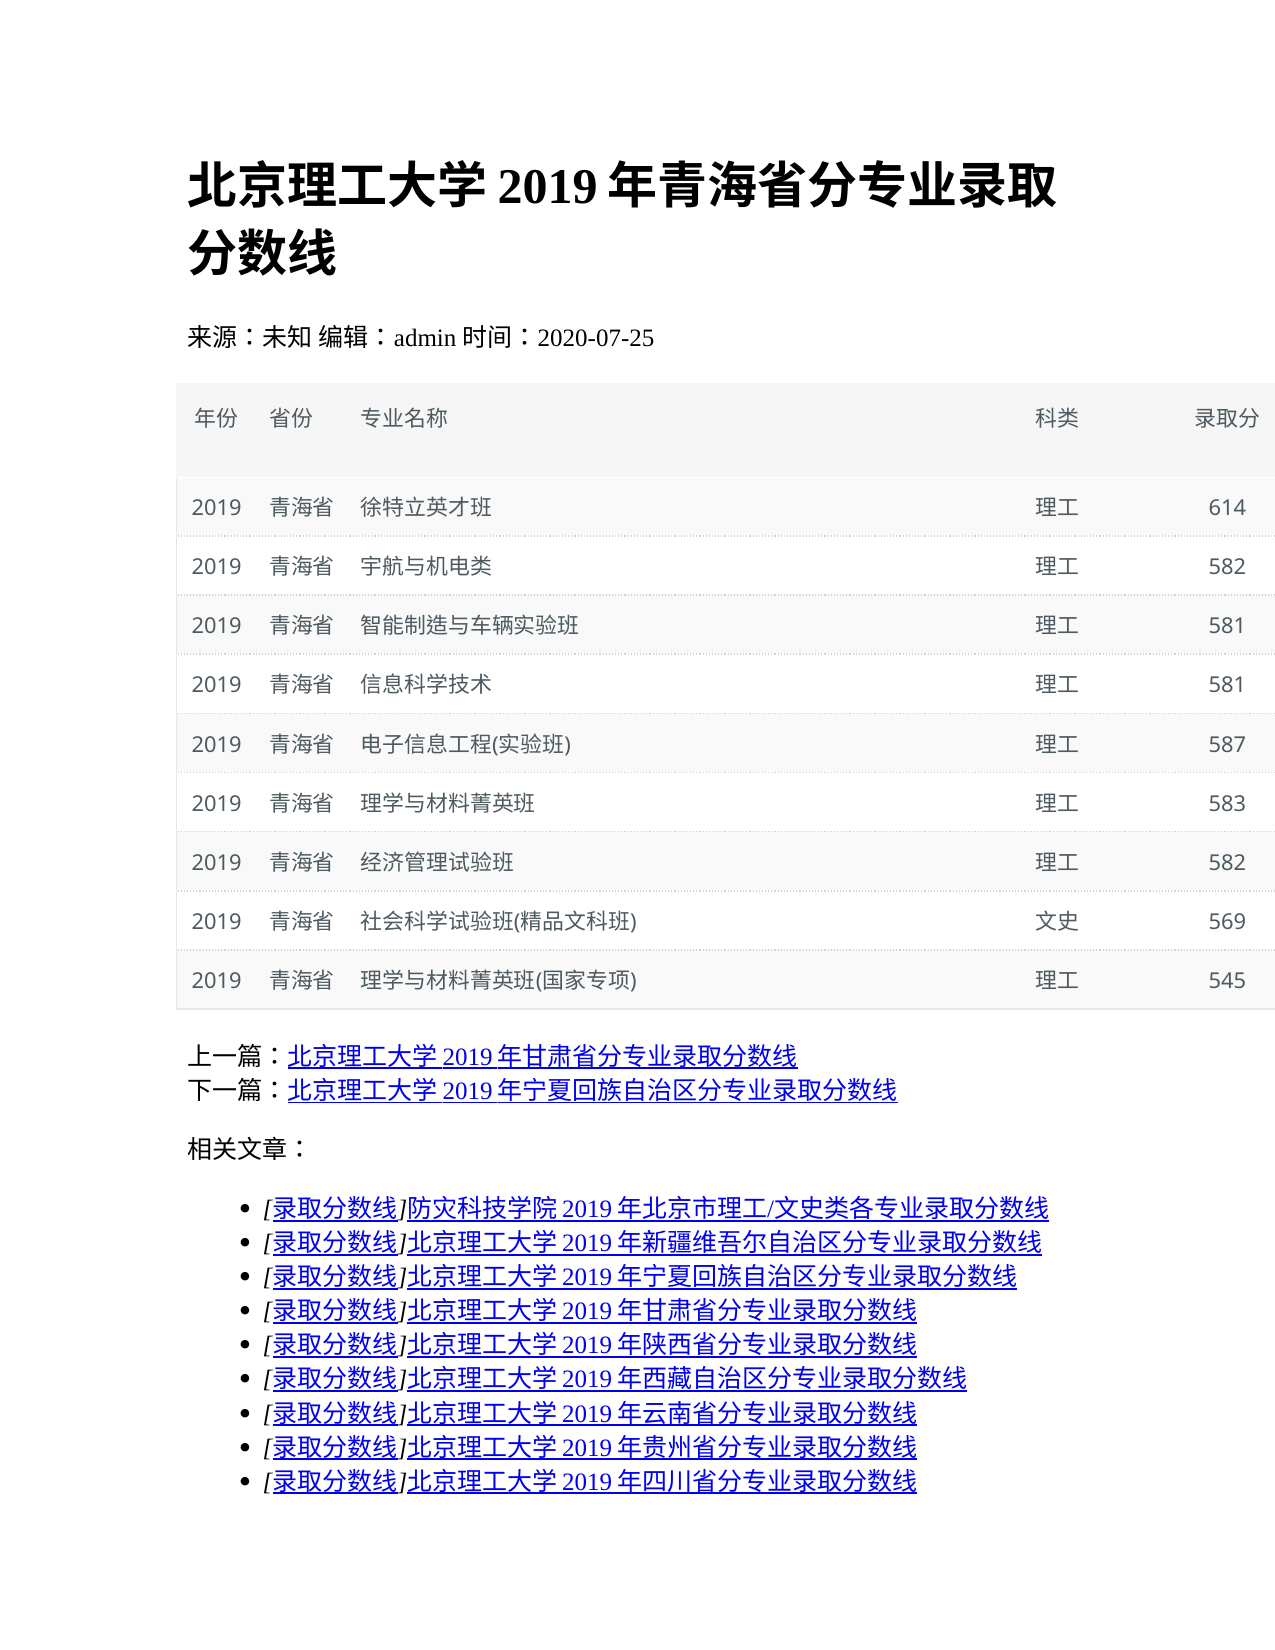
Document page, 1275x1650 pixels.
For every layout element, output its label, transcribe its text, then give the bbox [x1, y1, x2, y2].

table_header 年份 [177, 383, 256, 477]
list [录取分数线]北京理工大学2019年新疆维吾尔自治区分专业录取分数线 [241, 1225, 1087, 1259]
table_cell 理工 [984, 949, 1131, 1008]
table_cell 582 [1131, 535, 1275, 594]
table_cell 智能制造与车辆实验班 [348, 594, 984, 653]
list [录取分数线]北京理工大学2019年贵州省分专业录取分数线 [241, 1429, 1087, 1463]
table_cell 徐特立英才班 [348, 478, 984, 535]
list [录取分数线]北京理工大学2019年甘肃省分专业录取分数线 [241, 1293, 1087, 1327]
table_cell 2019 [177, 949, 256, 1008]
table_cell 581 [1131, 653, 1275, 712]
text 来源：未知 编辑：admin 时间：2020-07-25 [187, 320, 1087, 354]
table_cell 青海省 [256, 890, 348, 949]
list [录取分数线]北京理工大学2019年云南省分专业录取分数线 [241, 1395, 1087, 1429]
table_cell 青海省 [256, 478, 348, 535]
list [录取分数线]北京理工大学2019年陕西省分专业录取分数线 [241, 1327, 1087, 1361]
table_cell 理学与材料菁英班 [348, 772, 984, 831]
list [录取分数线]北京理工大学2019年四川省分专业录取分数线 [241, 1463, 1087, 1497]
table_cell 614 [1131, 478, 1275, 535]
table_cell 青海省 [256, 831, 348, 890]
table_cell 青海省 [256, 949, 348, 1008]
table_cell 2019 [177, 535, 256, 594]
table_cell 583 [1131, 772, 1275, 831]
table_cell 信息科学技术 [348, 653, 984, 712]
table_cell 理工 [984, 831, 1131, 890]
table_cell 理工 [984, 535, 1131, 594]
table_cell 青海省 [256, 653, 348, 712]
table_cell 2019 [177, 594, 256, 653]
table_header 省份 [256, 383, 348, 477]
table_cell 理工 [984, 713, 1131, 772]
table_cell 经济管理试验班 [348, 831, 984, 890]
table_cell 电子信息工程(实验班) [348, 713, 984, 772]
list [录取分数线]北京理工大学2019年西藏自治区分专业录取分数线 [241, 1361, 1087, 1395]
table_cell 2019 [177, 890, 256, 949]
table_header 专业名称 [348, 383, 984, 477]
table_cell 理工 [984, 594, 1131, 653]
table_cell 理工 [984, 478, 1131, 535]
list [录取分数线]北京理工大学2019年宁夏回族自治区分专业录取分数线 [241, 1259, 1087, 1293]
table_cell 青海省 [256, 594, 348, 653]
table_cell 宇航与机电类 [348, 535, 984, 594]
table_cell 理工 [984, 772, 1131, 831]
subtitle 北京理工大学2019年青海省分专业录取分数线 [187, 150, 1087, 286]
table_cell 569 [1131, 890, 1275, 949]
text 上一篇：北京理工大学2019年甘肃省分专业录取分数线 下一篇：北京理工大学2019年宁夏回族自治区分专业录取分数线 [187, 1039, 1087, 1107]
table_cell 2019 [177, 478, 256, 535]
table_cell 587 [1131, 713, 1275, 772]
table_cell 545 [1131, 949, 1275, 1008]
table_cell 2019 [177, 713, 256, 772]
text 相关文章： [187, 1132, 1087, 1166]
table_cell 青海省 [256, 772, 348, 831]
table_cell 青海省 [256, 713, 348, 772]
table_cell 582 [1131, 831, 1275, 890]
table_cell 文史 [984, 890, 1131, 949]
table_cell 2019 [177, 831, 256, 890]
table_cell 581 [1131, 594, 1275, 653]
table_cell 理学与材料菁英班(国家专项) [348, 949, 984, 1008]
table_cell 理工 [984, 653, 1131, 712]
list [录取分数线]防灾科技学院2019年北京市理工/文史类各专业录取分数线 [241, 1191, 1087, 1225]
table_cell 青海省 [256, 535, 348, 594]
table_cell 2019 [177, 653, 256, 712]
table_header 录取分 [1131, 383, 1275, 477]
table_cell 2019 [177, 772, 256, 831]
table_cell 社会科学试验班(精品文科班) [348, 890, 984, 949]
table_header 科类 [984, 383, 1131, 477]
